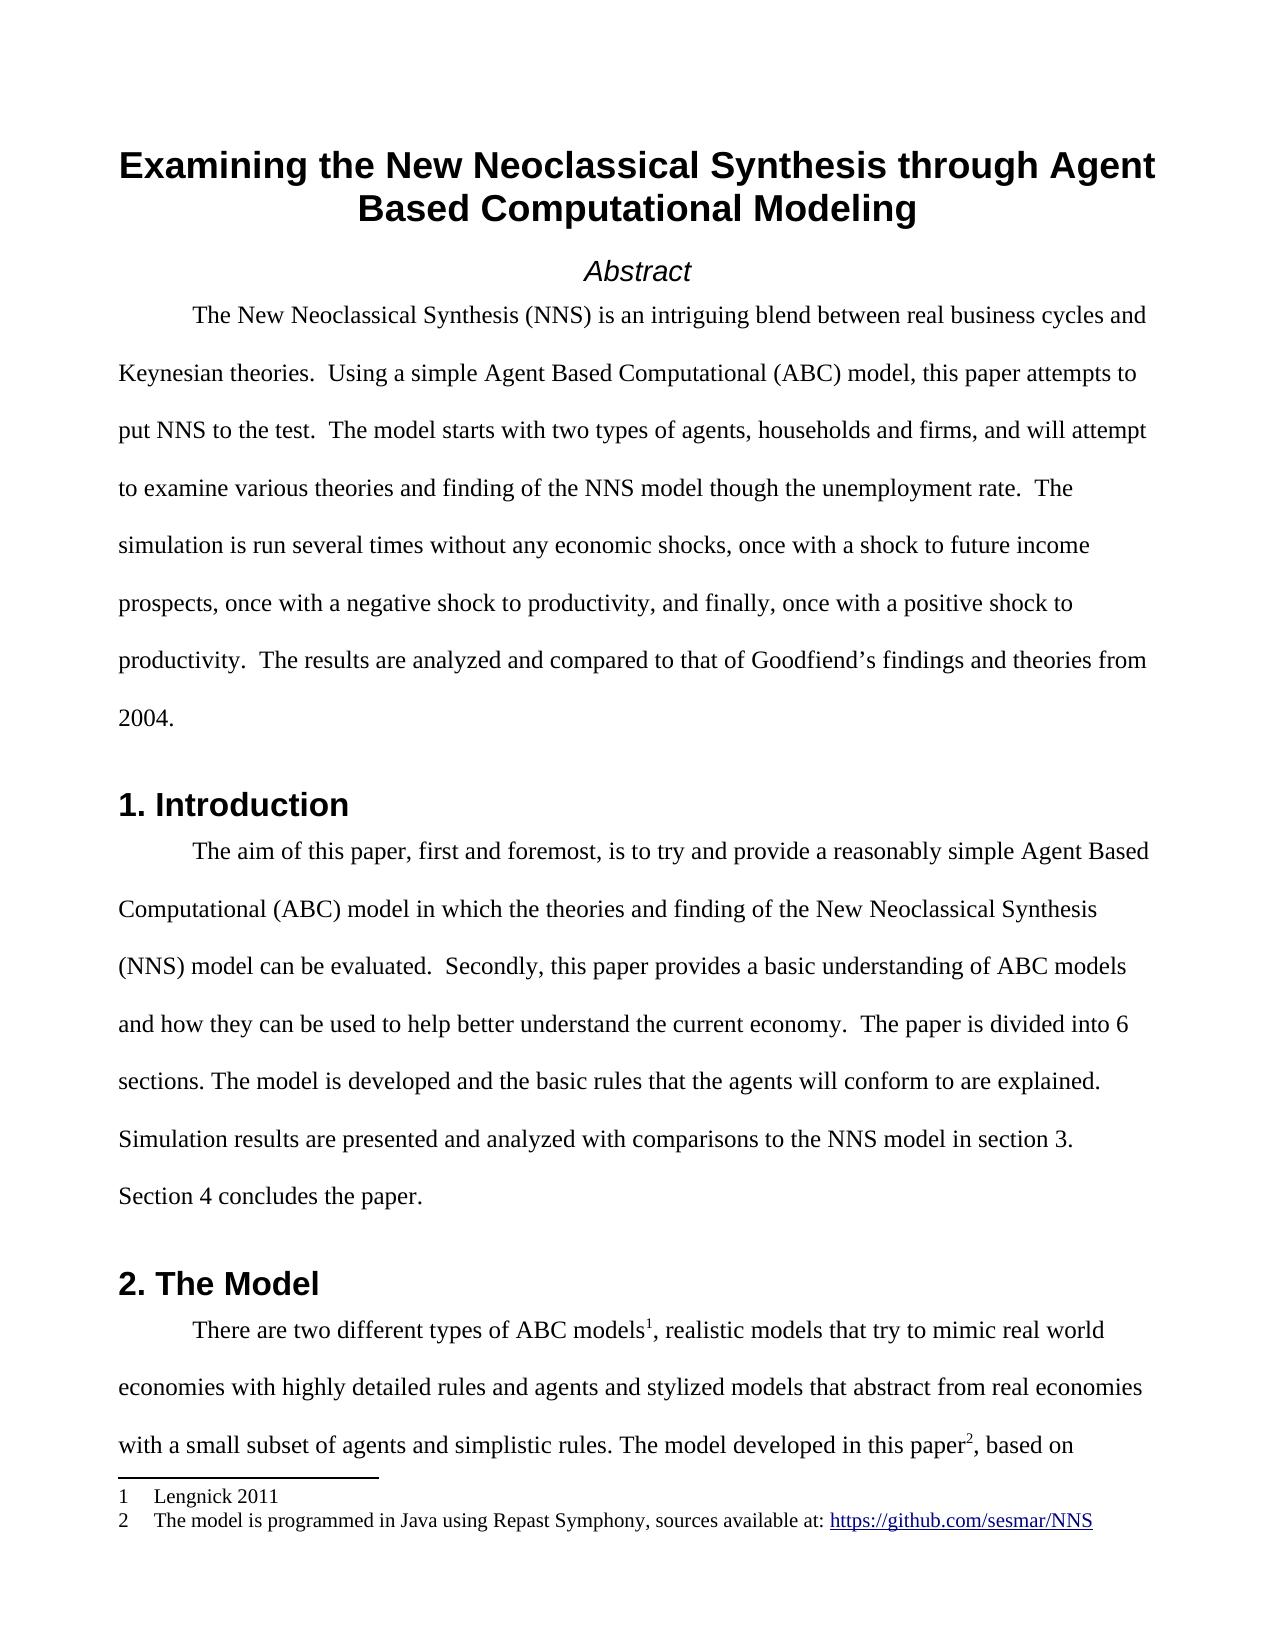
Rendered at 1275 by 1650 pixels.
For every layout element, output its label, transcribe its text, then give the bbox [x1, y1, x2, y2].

text The aim of this paper, first and foremost, is to try and provide a reasonably simple Agent Based Computational (ABC) model in which the theories and finding of the New Neoclassical Synthesis (NNS) model can be evaluated. Secondly, this paper provides a basic understanding of ABC models and how they can be used to help better understand the current economy. The paper is divided into 6 sections. The model is developed and the basic rules that the agents will conform to are explained. Simulation results are presented and analyzed with comparisons to the NNS model in section 3. Section 4 concludes the paper. [118, 836, 1157, 1210]
text The New Neoclassical Synthesis (NNS) is an intriguing blend between real business cycles and Keynesian theories. Using a simple Agent Based Computational (ABC) model, this paper attempts to put NNS to the test. The model starts with two types of agents, households and firms, and will attempt to examine various theories and finding of the NNS model though the unemployment rate. The simulation is run several times without any economic shocks, once with a shock to future income prospects, once with a negative shock to productivity, and finally, once with a positive shock to productivity. The results are analyzed and compared to that of Goodfiend’s findings and theories from 2004. [118, 300, 1157, 732]
title Examining the New Neoclassical Synthesis through Agent Based Computational Modeling [118, 143, 1157, 229]
subtitle 1. Introduction [118, 785, 1157, 824]
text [118, 1315, 1157, 1458]
subtitle Abstract [118, 254, 1157, 288]
subtitle 2. The Model [118, 1264, 1157, 1302]
